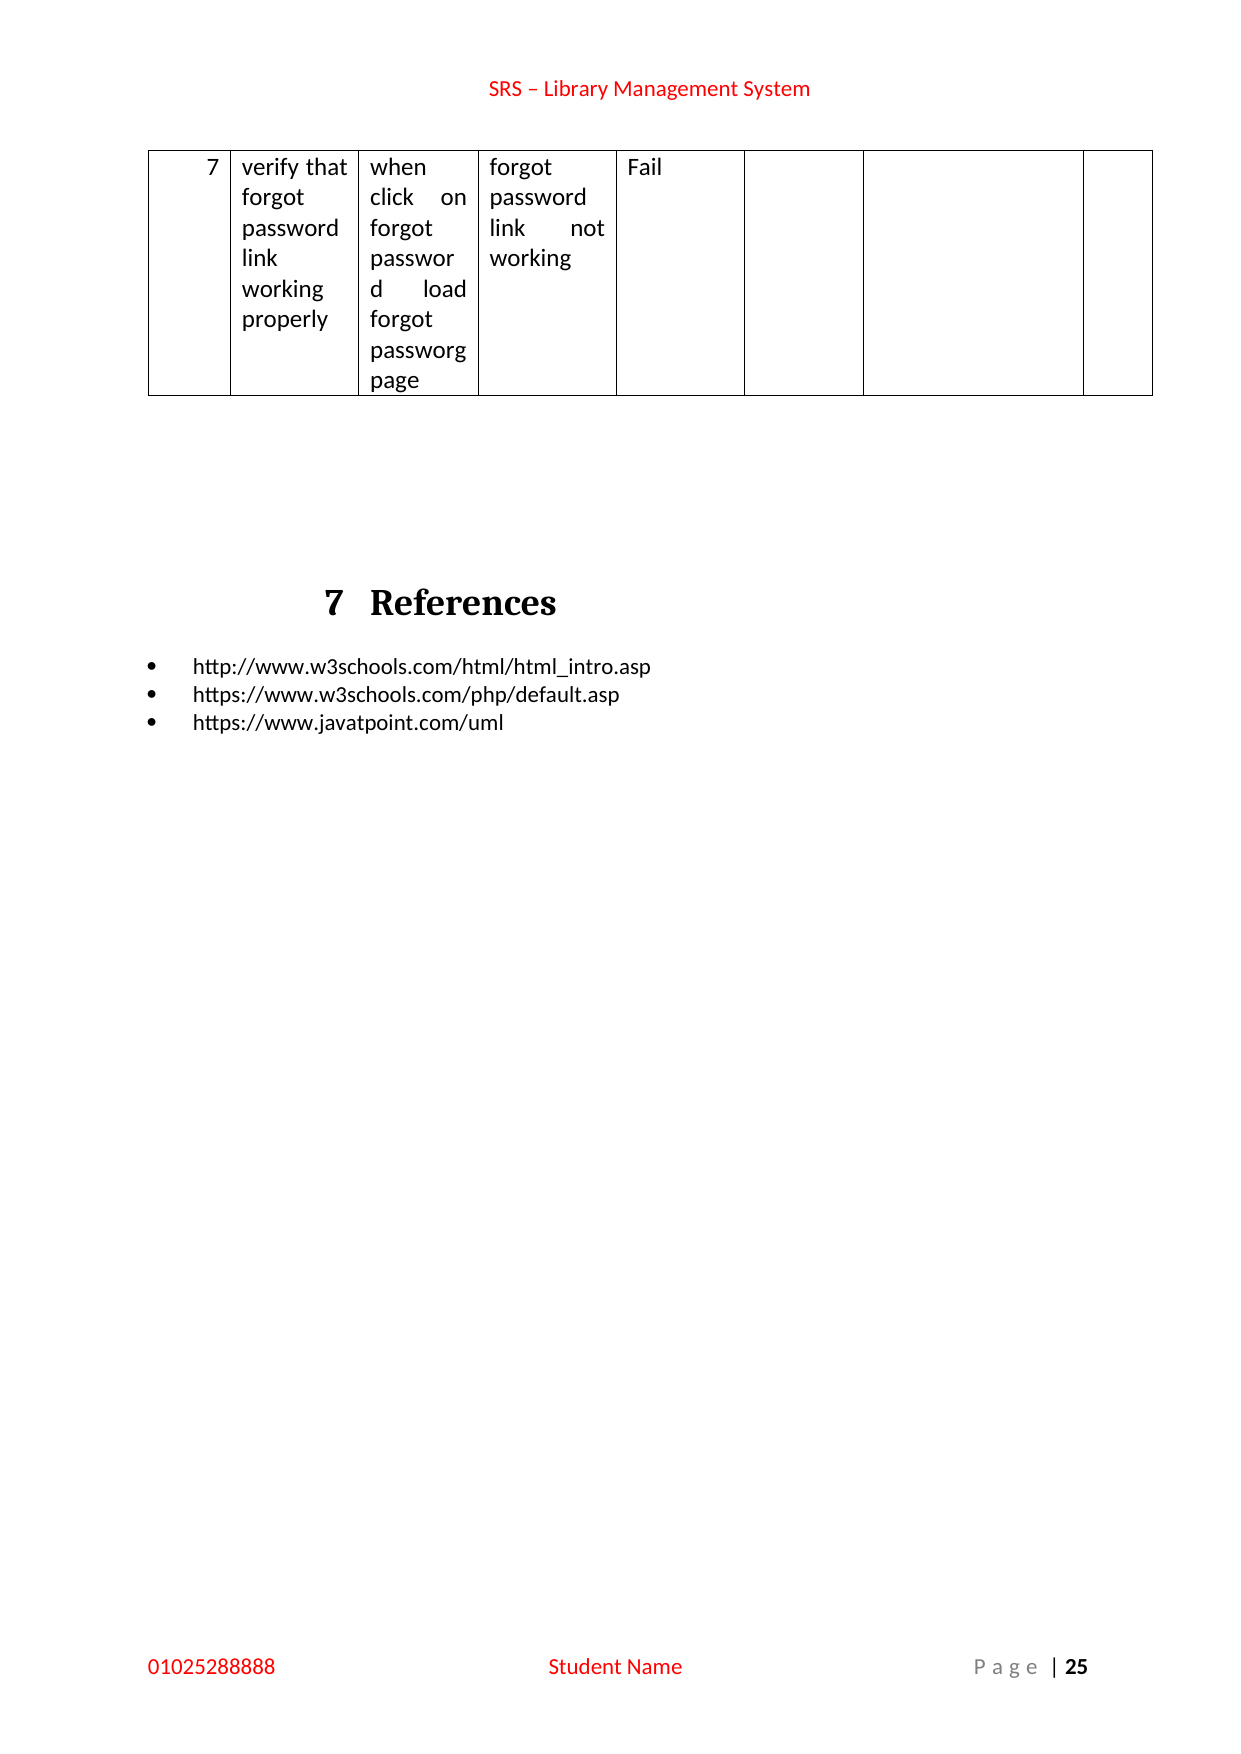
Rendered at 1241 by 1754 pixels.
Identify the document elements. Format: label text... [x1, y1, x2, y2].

table_cell forgot password link not working [479, 151, 616, 395]
table_cell 7 [149, 151, 230, 395]
list https://www.javatpoint.com/uml [148, 708, 1152, 736]
table_cell [745, 151, 863, 395]
subtitle References [325, 581, 1152, 624]
table_cell [1084, 151, 1152, 395]
table_cell when click on forgot password load forgot passworg page [359, 151, 478, 395]
table_cell Fail [617, 151, 744, 395]
list https://www.w3schools.com/php/default.asp [148, 680, 1152, 708]
list http://www.w3schools.com/html/html_intro.asp [148, 652, 1152, 680]
table_cell verify that forgot password link working properly [231, 151, 358, 395]
table_cell [864, 151, 1083, 395]
